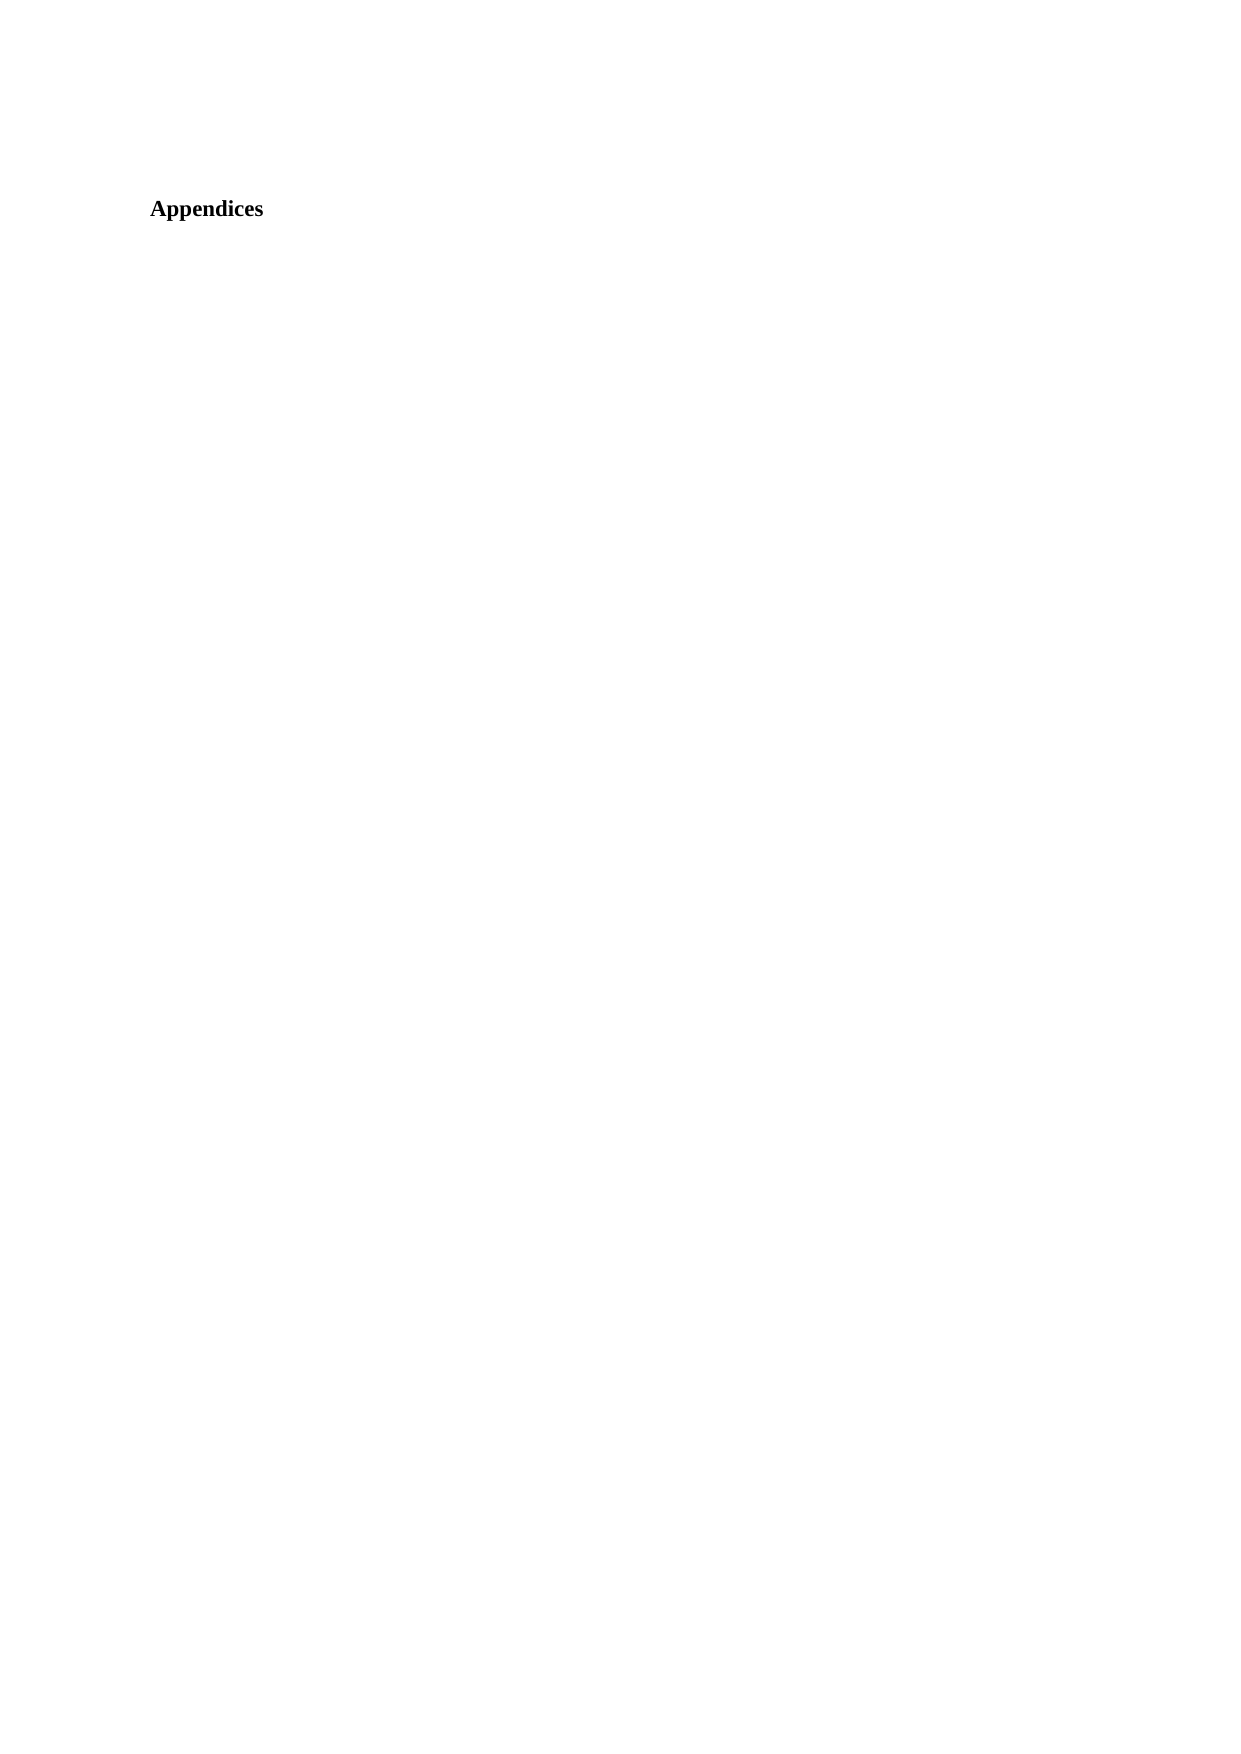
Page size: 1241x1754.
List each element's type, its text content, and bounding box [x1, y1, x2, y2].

text Appendices [150, 195, 1090, 221]
